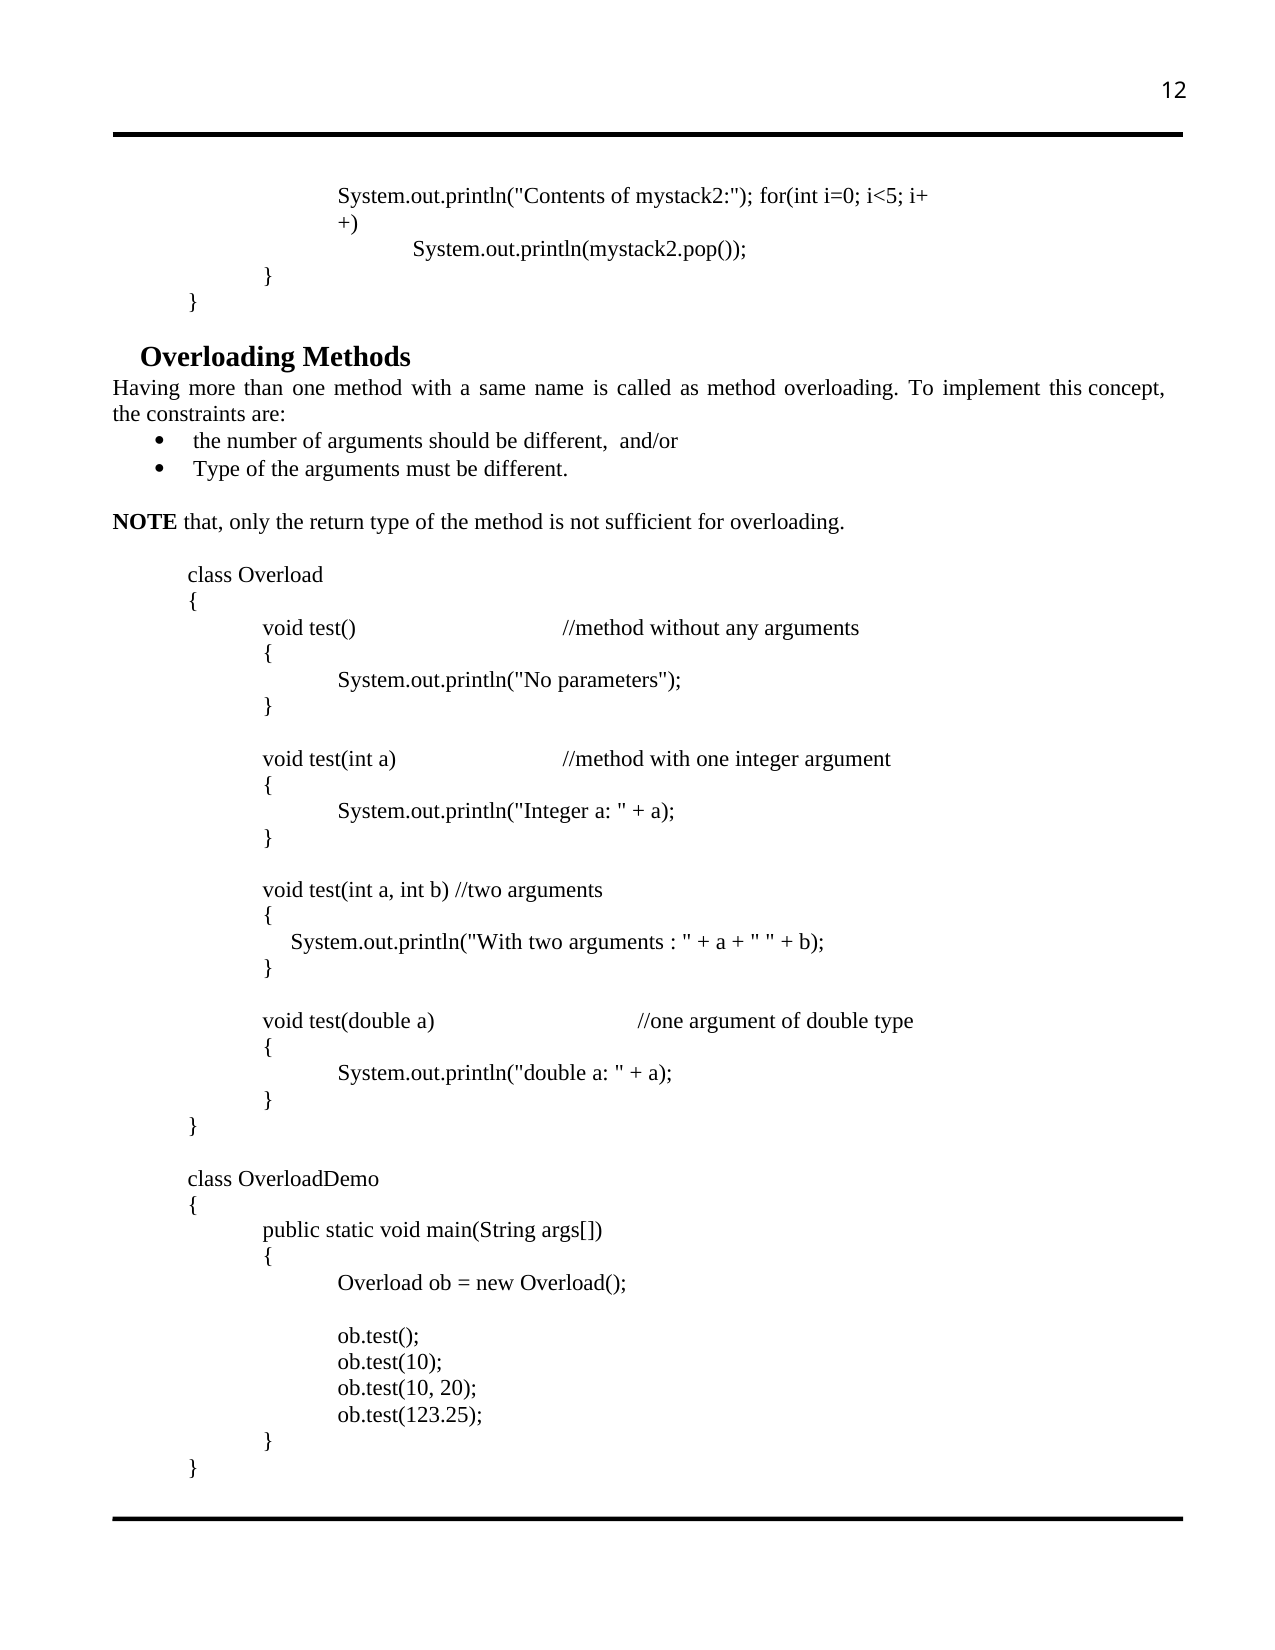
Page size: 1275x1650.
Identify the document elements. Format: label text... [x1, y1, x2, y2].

text ob.test(10); [337, 1348, 1194, 1374]
list Type of the arguments must be different. [155, 454, 1194, 482]
text System.out.println("Contents of mystack2:"); for(int i=0; i<5; i++) [337, 183, 945, 235]
text System.out.println("With two arguments : " + a + " " + b); [290, 928, 1194, 954]
subtitle Overloading Methods [102, 339, 1194, 373]
text System.out.println("No parameters"); [337, 666, 1194, 692]
text ob.test(); [337, 1322, 1194, 1348]
text void test(int a) //method with one integer argument [262, 745, 1194, 771]
text System.out.println("double a: " + a); [337, 1059, 1194, 1086]
text } [187, 1454, 1194, 1480]
text } [262, 692, 1194, 719]
text System.out.println("Integer a: " + a); [337, 797, 1194, 824]
text class Overload [187, 562, 1194, 588]
text Having more than one method with a same name is called as method overloading. To implement this concept, the constraints are: [112, 373, 1194, 426]
text ob.test(123.25); [337, 1401, 1194, 1427]
text void test(double a) //one argument of double type [262, 1007, 1194, 1033]
text { [262, 640, 1194, 666]
text } [262, 1086, 1194, 1112]
text NOTE that, only the return type of the method is not sufficient for overloading. [112, 508, 1194, 534]
text void test(int a, int b) //two arguments [262, 876, 1194, 902]
text { [262, 902, 1194, 928]
text class OverloadDemo [187, 1165, 1194, 1191]
text } [262, 824, 1194, 850]
text void test() //method without any arguments [262, 613, 1194, 640]
text { [187, 1191, 1194, 1217]
text } [187, 288, 1194, 314]
text { [262, 771, 1194, 797]
text } [262, 1427, 1194, 1453]
text } [262, 262, 1194, 288]
text ob.test(10, 20); [337, 1374, 1194, 1401]
text } [187, 1112, 1194, 1139]
text { [187, 588, 1194, 613]
text public static void main(String args[]) [262, 1217, 1194, 1243]
text { [262, 1243, 1194, 1269]
text { [262, 1033, 1194, 1059]
text } [262, 954, 1194, 981]
list the number of arguments should be different, and/or [155, 426, 1194, 454]
text Overload ob = new Overload(); [337, 1269, 1194, 1295]
text System.out.println(mystack2.pop()); [412, 235, 1194, 262]
